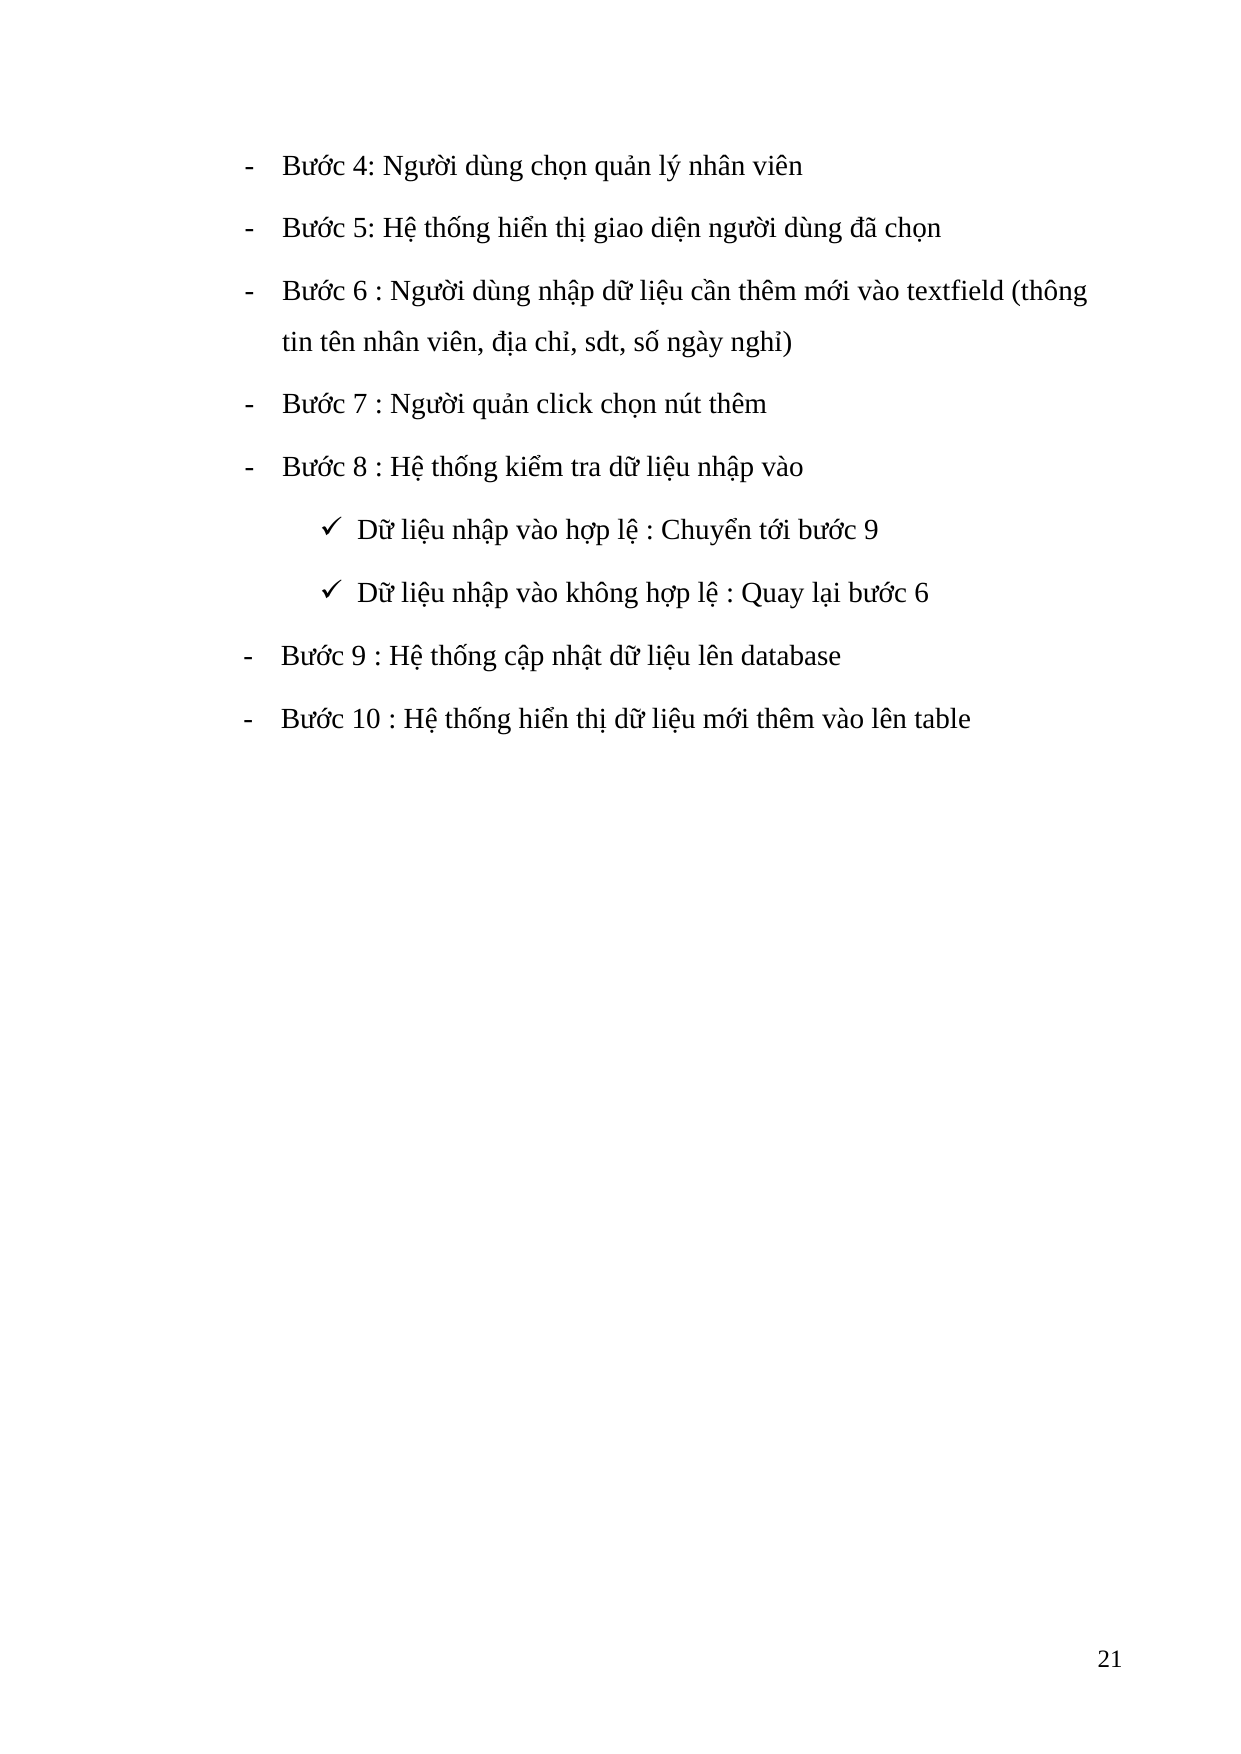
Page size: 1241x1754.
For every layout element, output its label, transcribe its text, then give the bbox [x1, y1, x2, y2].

list Dữ liệu nhập vào hợp lệ : Chuyển tới bước 9 [319, 512, 1122, 546]
list Bước 5: Hệ thống hiển thị giao diện người dùng đã chọn [244, 211, 1122, 244]
list Bước 8 : Hệ thống kiểm tra dữ liệu nhập vào [244, 449, 1122, 483]
list Bước 7 : Người quản click chọn nút thêm [244, 386, 1122, 420]
list Bước 9 : Hệ thống cập nhật dữ liệu lên database [243, 638, 1122, 671]
list Bước 6 : Người dùng nhập dữ liệu cần thêm mới vào textfield (thông tin tên nhân viên, địa chỉ, sdt, số ngày nghỉ) [244, 273, 1122, 357]
list Bước 4: Người dùng chọn quản lý nhân viên [244, 148, 1122, 181]
list Bước 10 : Hệ thống hiển thị dữ liệu mới thêm vào lên table [243, 701, 1122, 734]
list Dữ liệu nhập vào không hợp lệ : Quay lại bước 6 [319, 575, 1122, 609]
